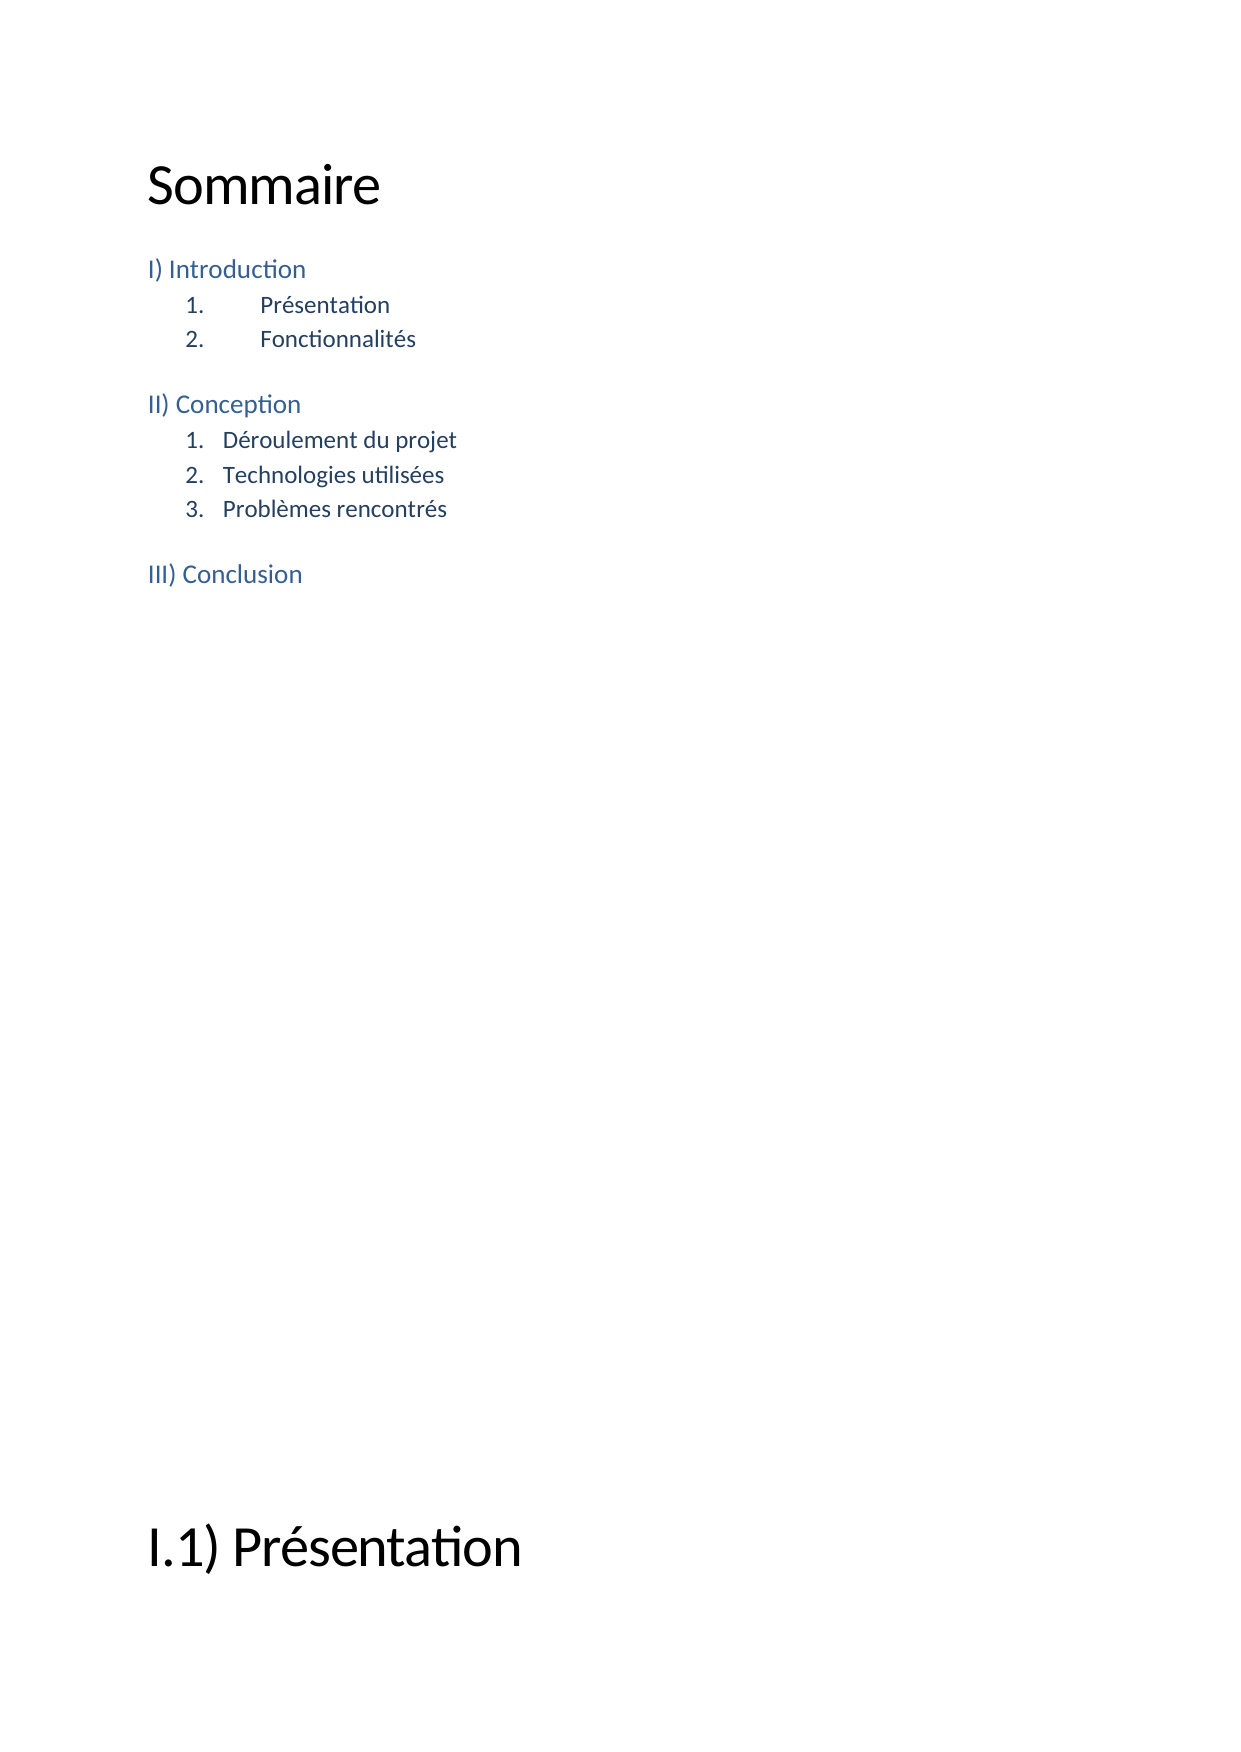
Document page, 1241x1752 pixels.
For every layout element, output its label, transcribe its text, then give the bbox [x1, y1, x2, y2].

subtitle Fonctionnalités [185, 324, 1093, 354]
subtitle Problèmes rencontrés [185, 494, 1093, 524]
subtitle III) Conclusion [148, 557, 1093, 590]
title Sommaire [148, 148, 1093, 219]
subtitle II) Conception [148, 387, 1093, 420]
title I.1) Présentation [148, 1510, 1093, 1581]
subtitle Technologies utilisées [185, 459, 1093, 489]
subtitle I) Introduction [148, 252, 1093, 285]
subtitle Présentation [185, 289, 1093, 319]
subtitle Déroulement du projet [185, 424, 1093, 455]
